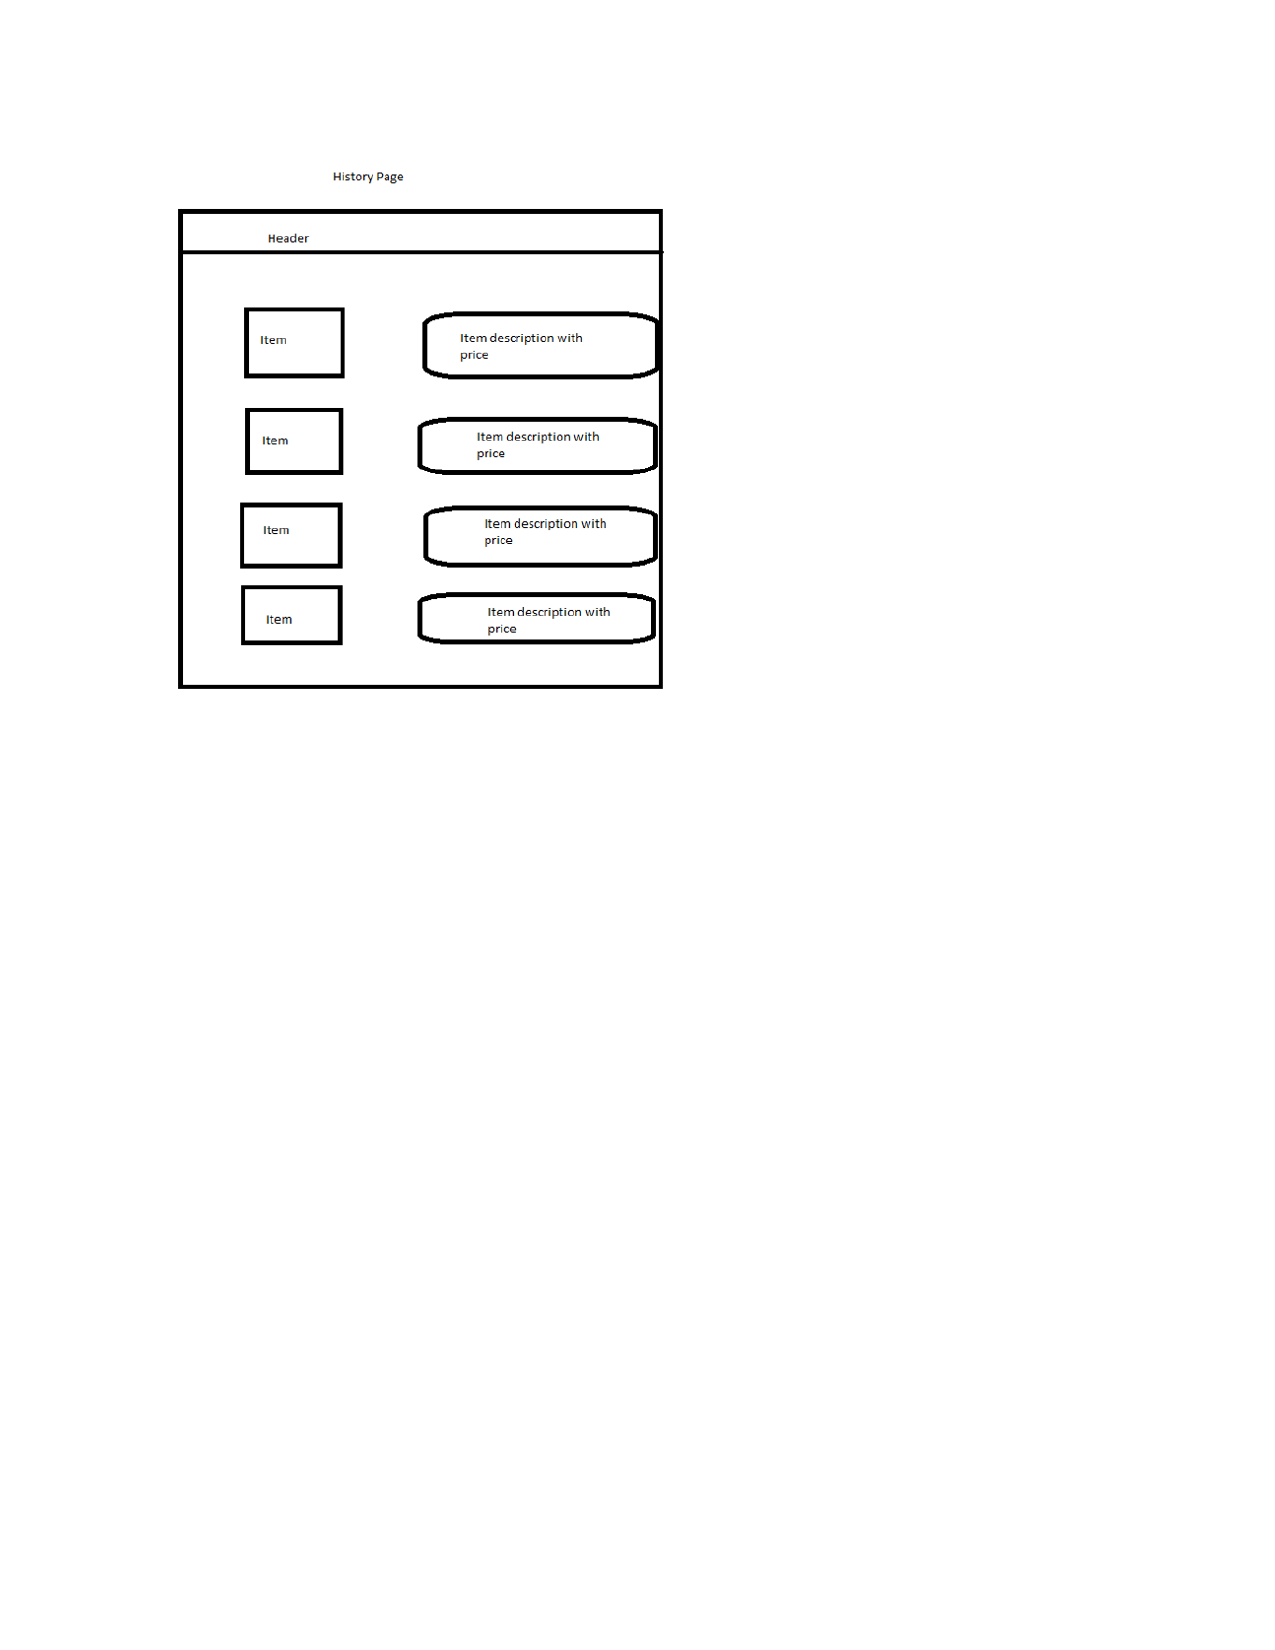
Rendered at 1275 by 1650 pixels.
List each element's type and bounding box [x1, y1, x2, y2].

picture [156, 150, 718, 718]
